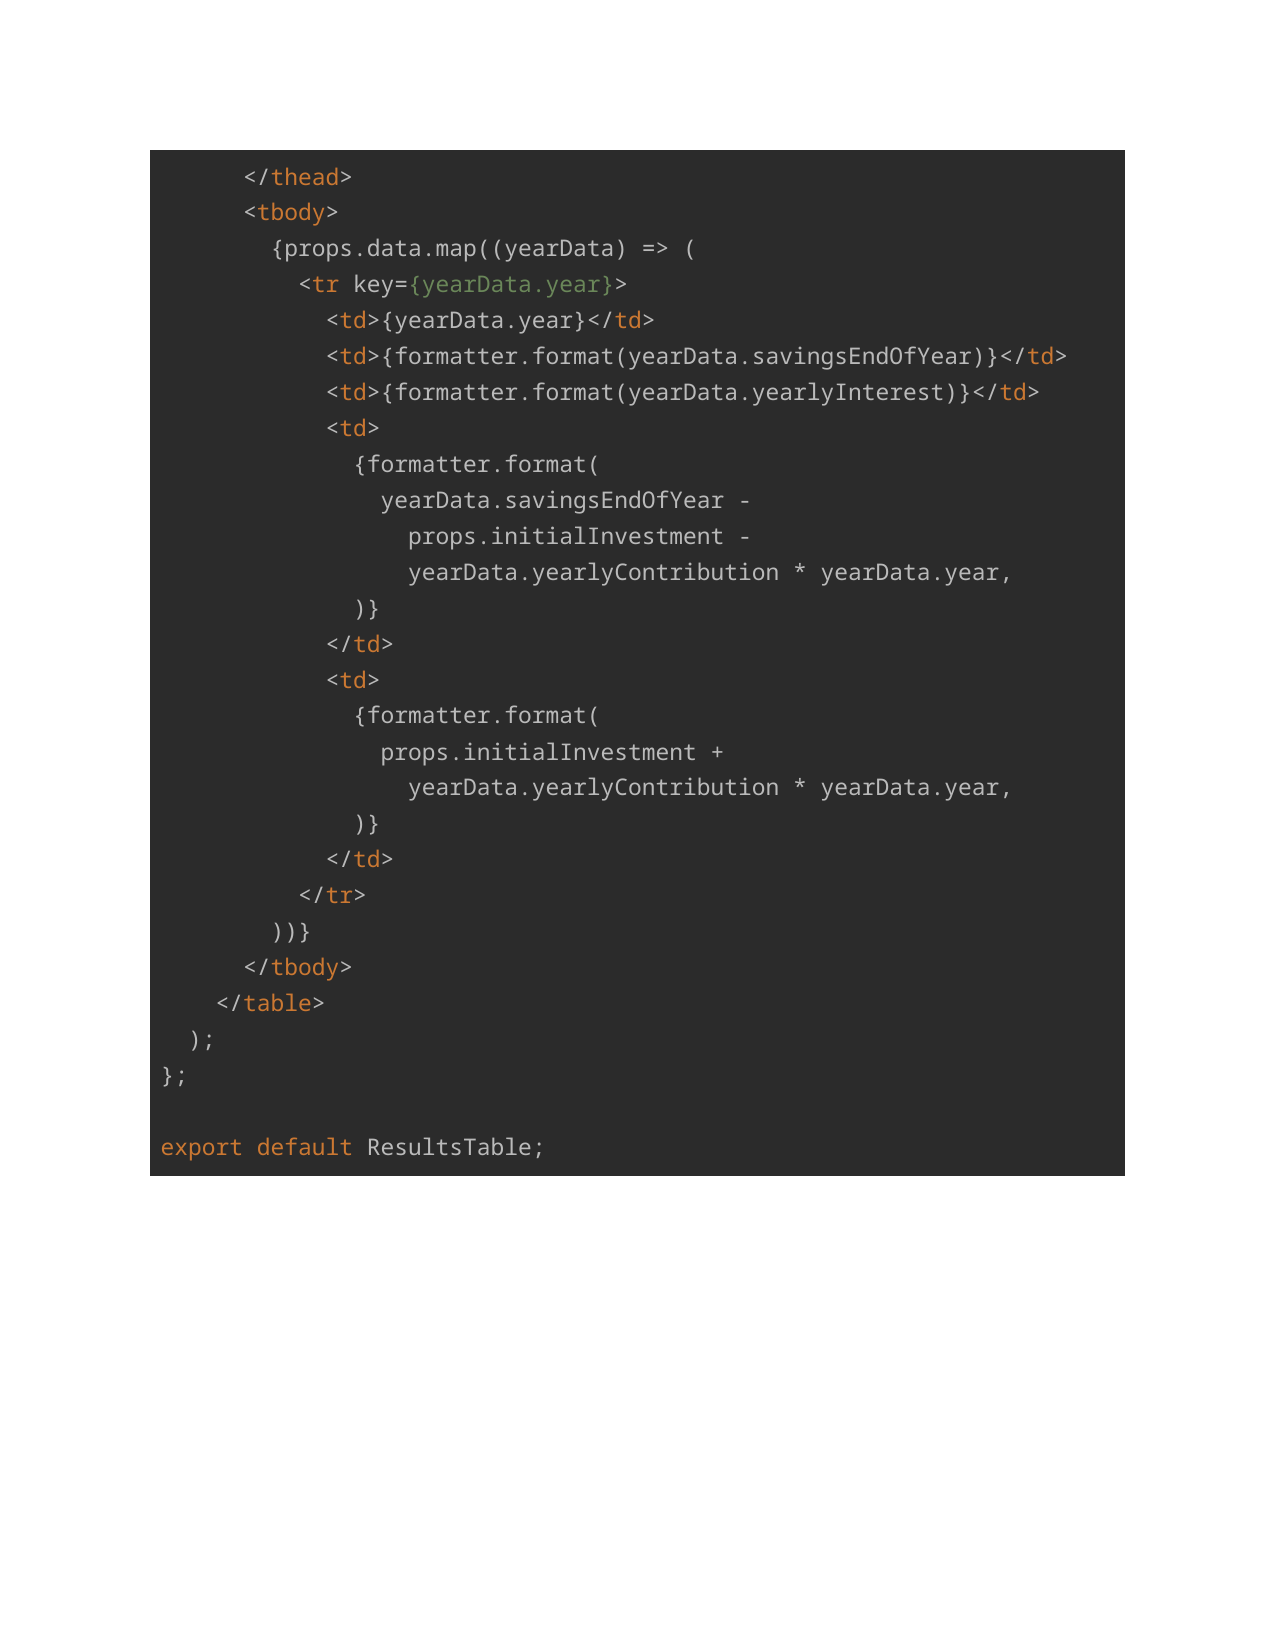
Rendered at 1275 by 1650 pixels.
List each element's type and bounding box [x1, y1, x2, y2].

table_header [150, 150, 1125, 1176]
